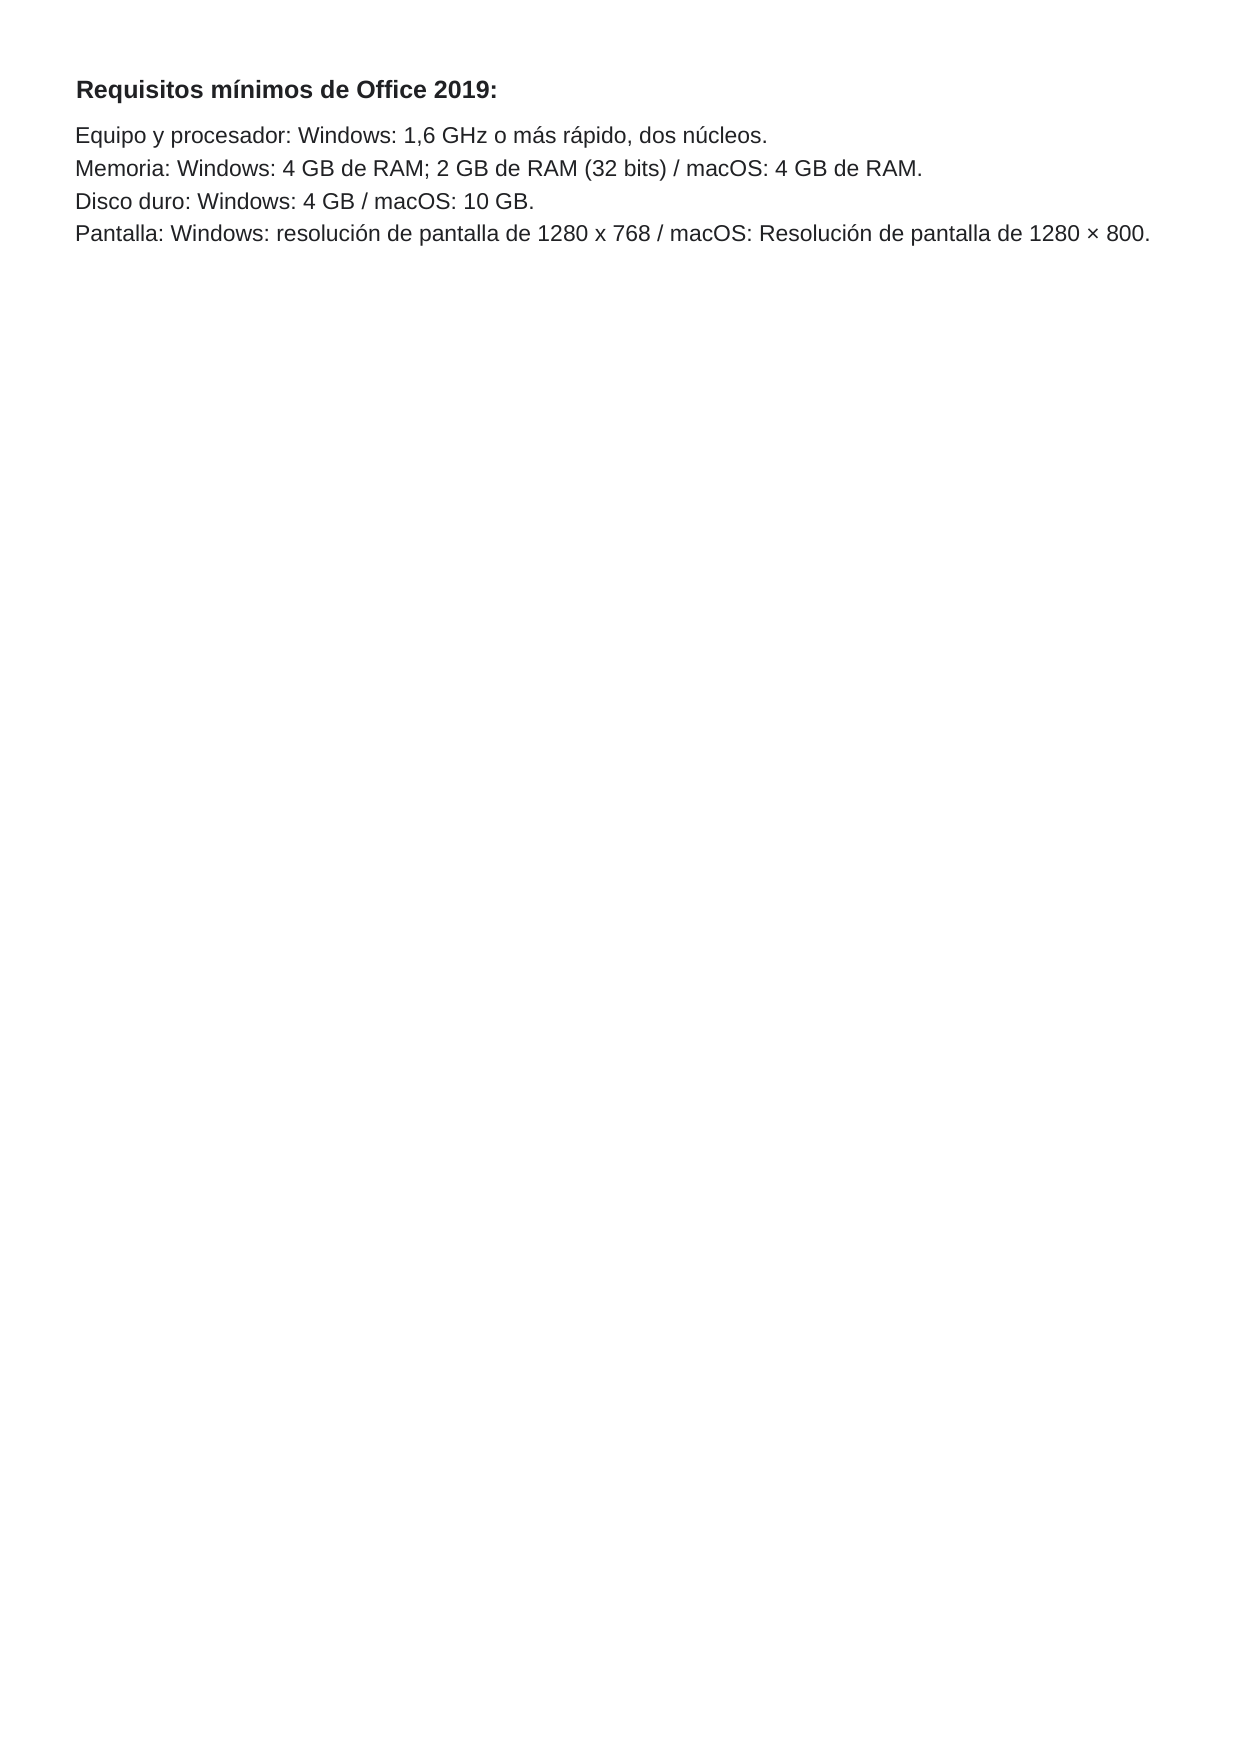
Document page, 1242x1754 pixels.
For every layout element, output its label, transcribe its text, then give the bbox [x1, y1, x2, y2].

text Memoria: Windows: 4 GB de RAM; 2 GB de RAM (32 bits) / macOS: 4 GB de RAM. [75, 155, 1167, 181]
text Equipo y procesador: Windows: 1,6 GHz o más rápido, dos núcleos. [75, 122, 1167, 149]
text Requisitos mínimos de Office 2019: [76, 75, 1167, 104]
text Pantalla: Windows: resolución de pantalla de 1280 x 768 / macOS: Resolución de pantalla de 1280 × 800. [75, 220, 1167, 247]
text Disco duro: Windows: 4 GB / macOS: 10 GB. [75, 188, 1167, 214]
